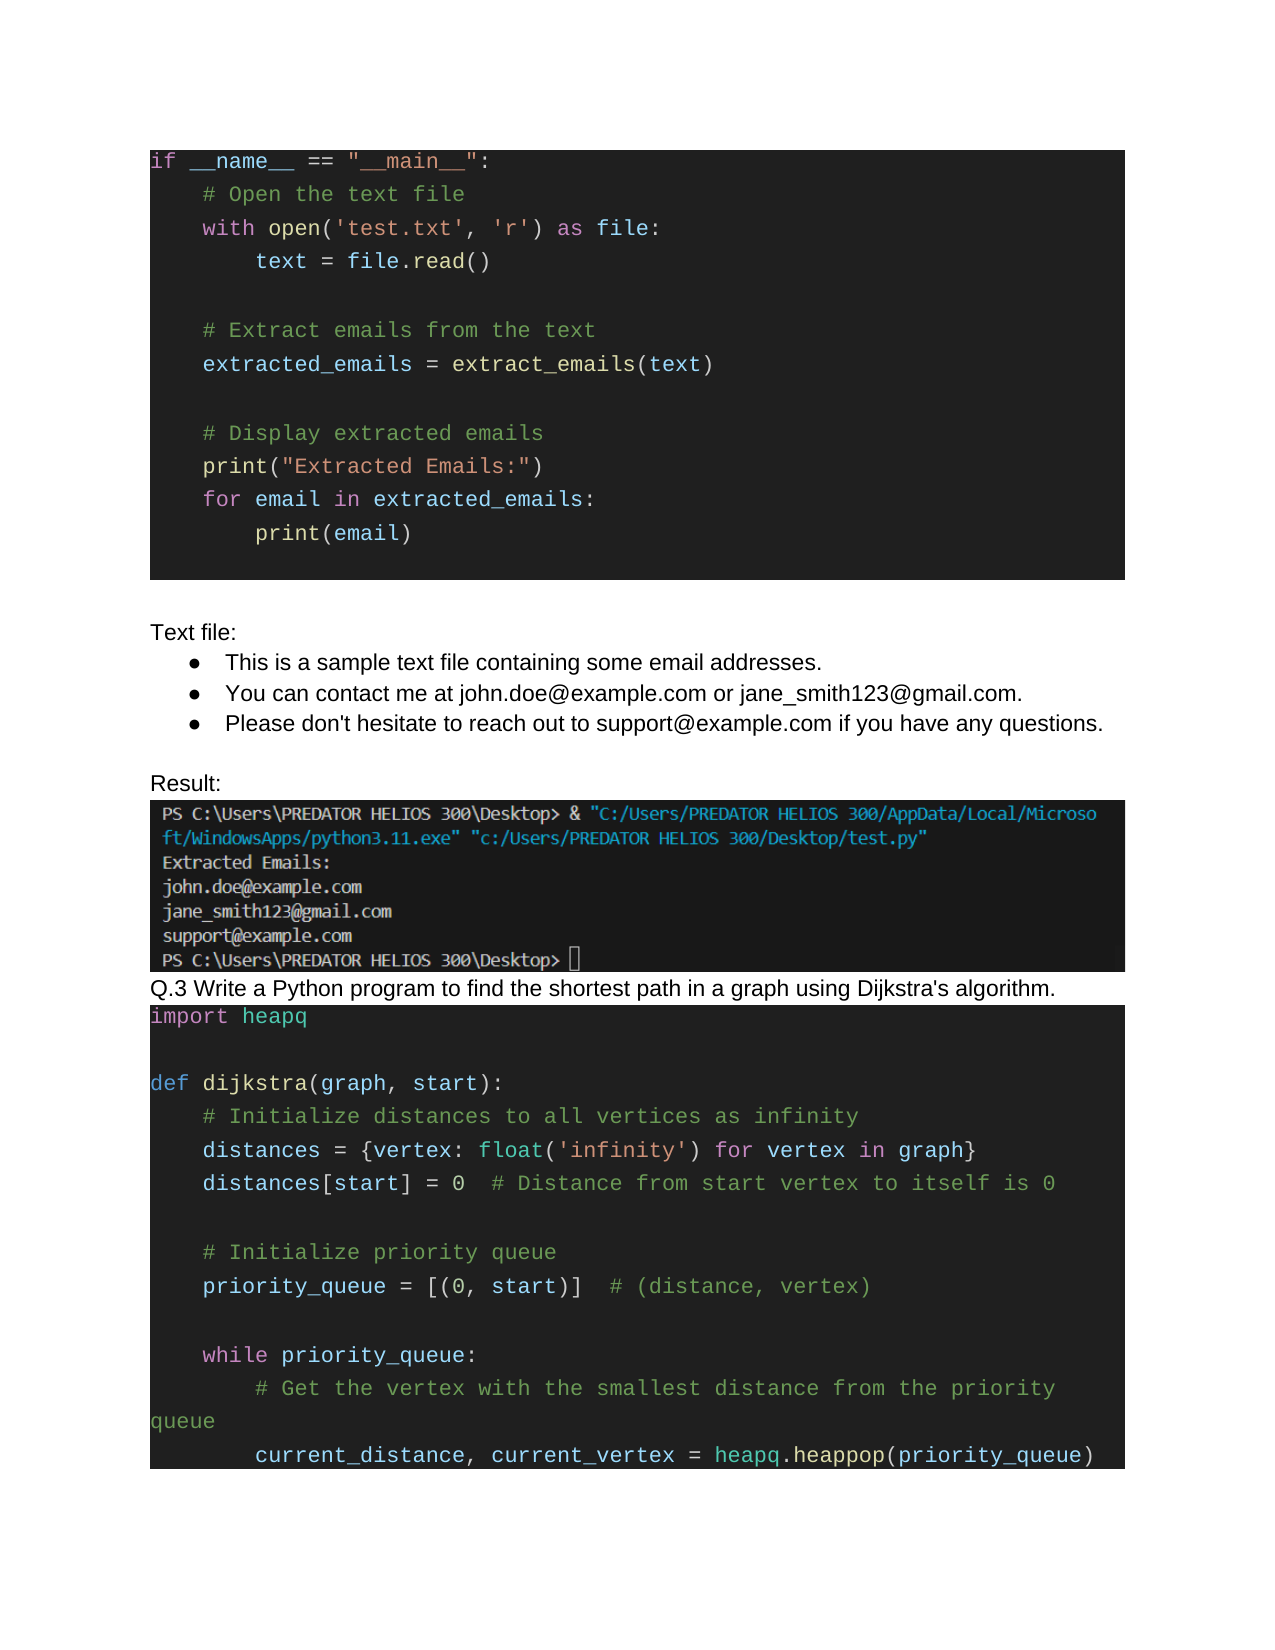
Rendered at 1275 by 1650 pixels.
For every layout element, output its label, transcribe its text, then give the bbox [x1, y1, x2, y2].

text for email in extracted_emails: [150, 488, 1125, 513]
text # Get the vertex with the smallest distance from the priority queue [150, 1377, 1125, 1435]
text text = file.read() [150, 250, 1125, 275]
text distances = {vertex: float('infinity') for vertex in graph} [150, 1139, 1125, 1164]
text with open('test.txt', 'r') as file: [150, 217, 1125, 242]
text # Initialize distances to all vertices as infinity [150, 1106, 1125, 1130]
text # Display extracted emails [150, 422, 1125, 446]
list Please don't hesitate to reach out to support@example.com if you have any questions. [187, 710, 1125, 736]
text # Extract emails from the text [150, 319, 1125, 344]
text Text file: [150, 619, 1125, 645]
text print(email) [150, 522, 1125, 547]
text extracted_emails = extract_emails(text) [150, 353, 1125, 377]
picture [150, 800, 1125, 972]
text import heapq [150, 1005, 1125, 1030]
text def dijkstra(graph, start): [150, 1072, 1125, 1097]
text current_distance, current_vertex = heapq.heappop(priority_queue) [150, 1444, 1125, 1469]
text # Initialize priority queue [150, 1241, 1125, 1266]
list This is a sample text file containing some email addresses. [187, 649, 1125, 676]
text Result: [150, 770, 1125, 796]
text if __name__ == "__main__": [150, 150, 1125, 175]
text # Open the text file [150, 183, 1125, 208]
text Q.3 Write a Python program to find the shortest path in a graph using Dijkstra's algorithm. [150, 975, 1125, 1001]
list You can contact me at john.doe@example.com or jane_smith123@gmail.com. [187, 679, 1125, 706]
text distances[start] = 0 # Distance from start vertex to itself is 0 [150, 1172, 1125, 1197]
text priority_queue = [(0, start)] # (distance, vertex) [150, 1275, 1125, 1299]
text while priority_queue: [150, 1344, 1125, 1368]
text print("Extracted Emails:") [150, 455, 1125, 480]
